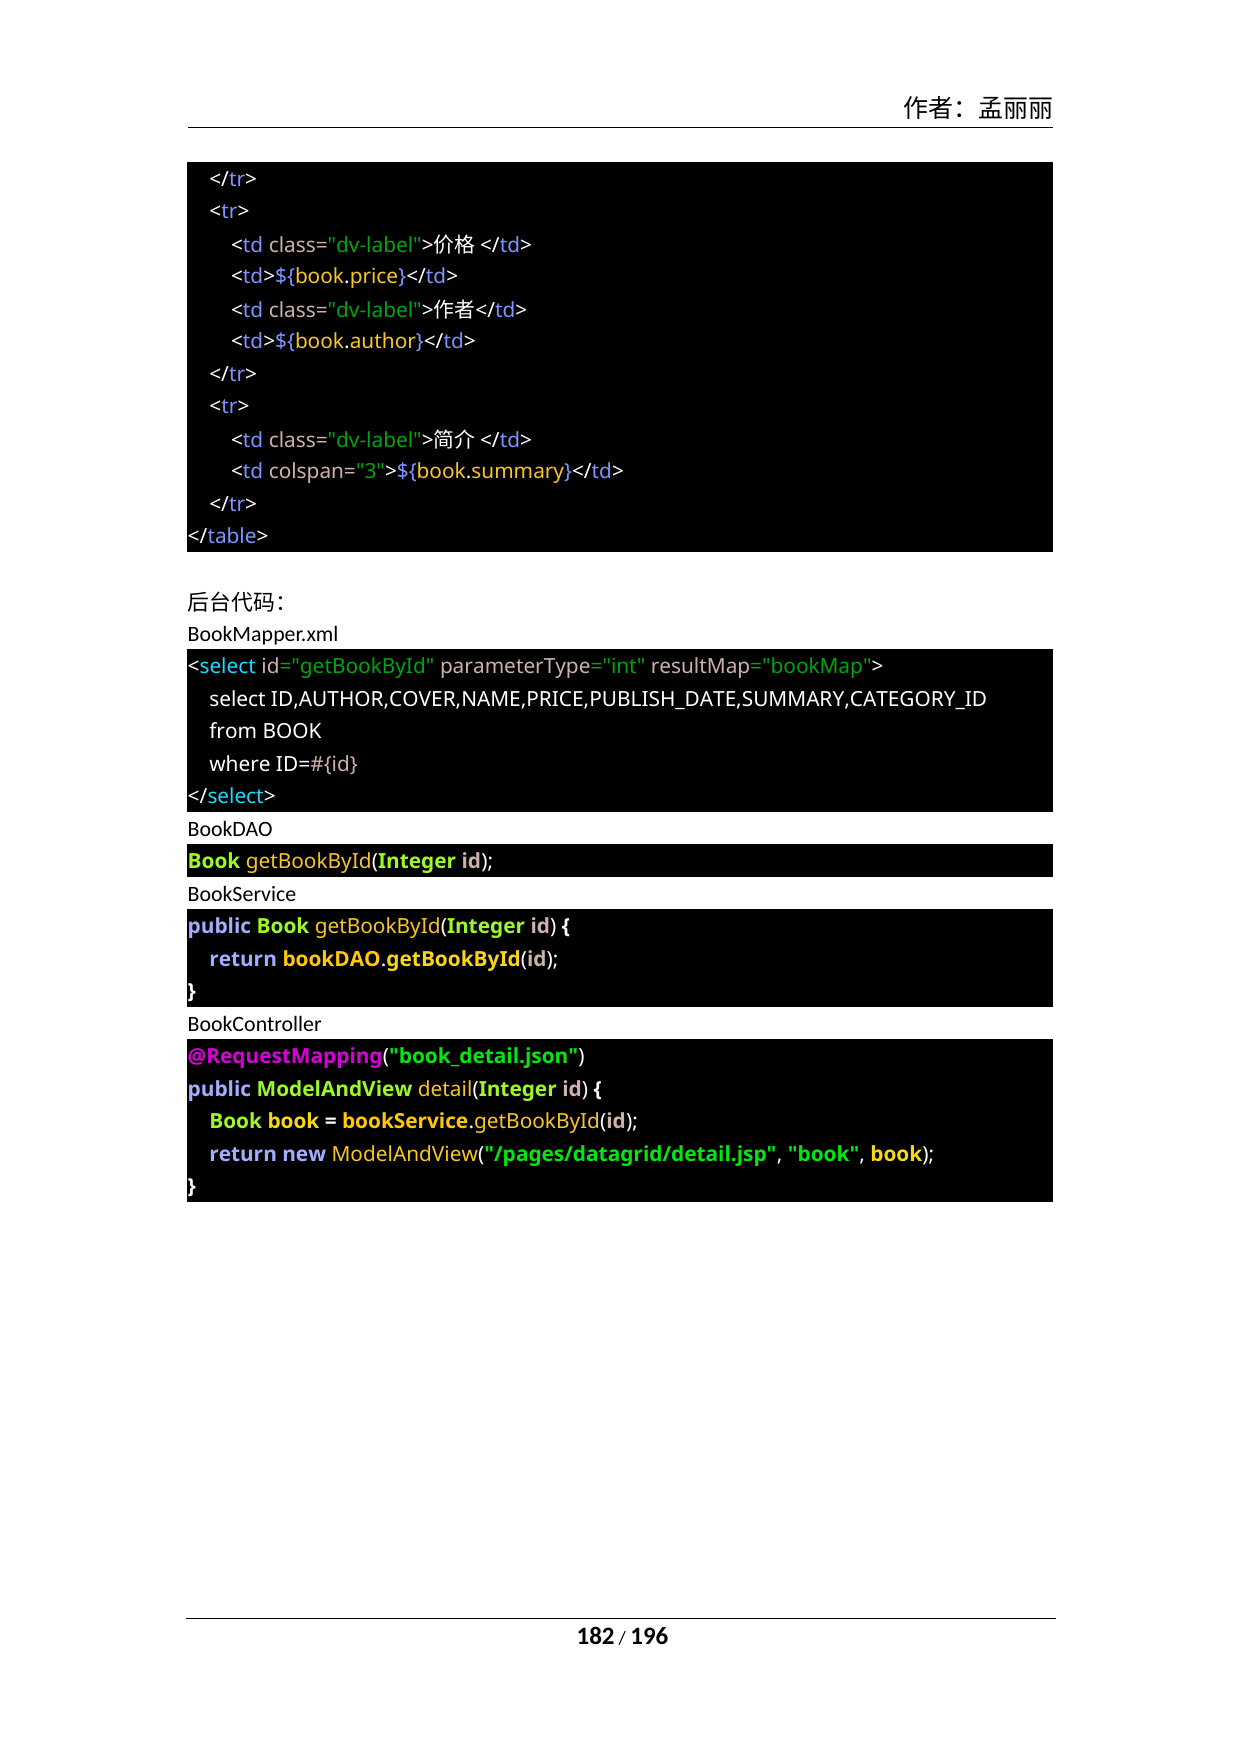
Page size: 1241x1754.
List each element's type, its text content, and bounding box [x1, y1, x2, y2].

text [187, 162, 1053, 552]
text BookController [187, 1007, 1053, 1039]
text Book getBookById(Integer id); [187, 844, 1053, 877]
text <select id="getBookById" parameterType="int" resultMap="bookMap"> select ID,AUTHOR,COVER,NAME,PRICE,PUBLISH_DATE,SUMMARY,CATEGORY_ID from BOOK where ID=#{id} </select> [187, 649, 1053, 812]
text BookMapper.xml [187, 617, 1053, 649]
text @RequestMapping("book_detail.json") public ModelAndView detail(Integer id) { Book book = bookService.getBookById(id); return new ModelAndView("/pages/datagrid/detail.jsp", "book", book); } [187, 1039, 1053, 1202]
text BookDAO [187, 812, 1053, 844]
text BookService [187, 877, 1053, 909]
text public Book getBookById(Integer id) { return bookDAO.getBookById(id); } [187, 909, 1053, 1007]
text 后台代码： [187, 584, 1053, 617]
